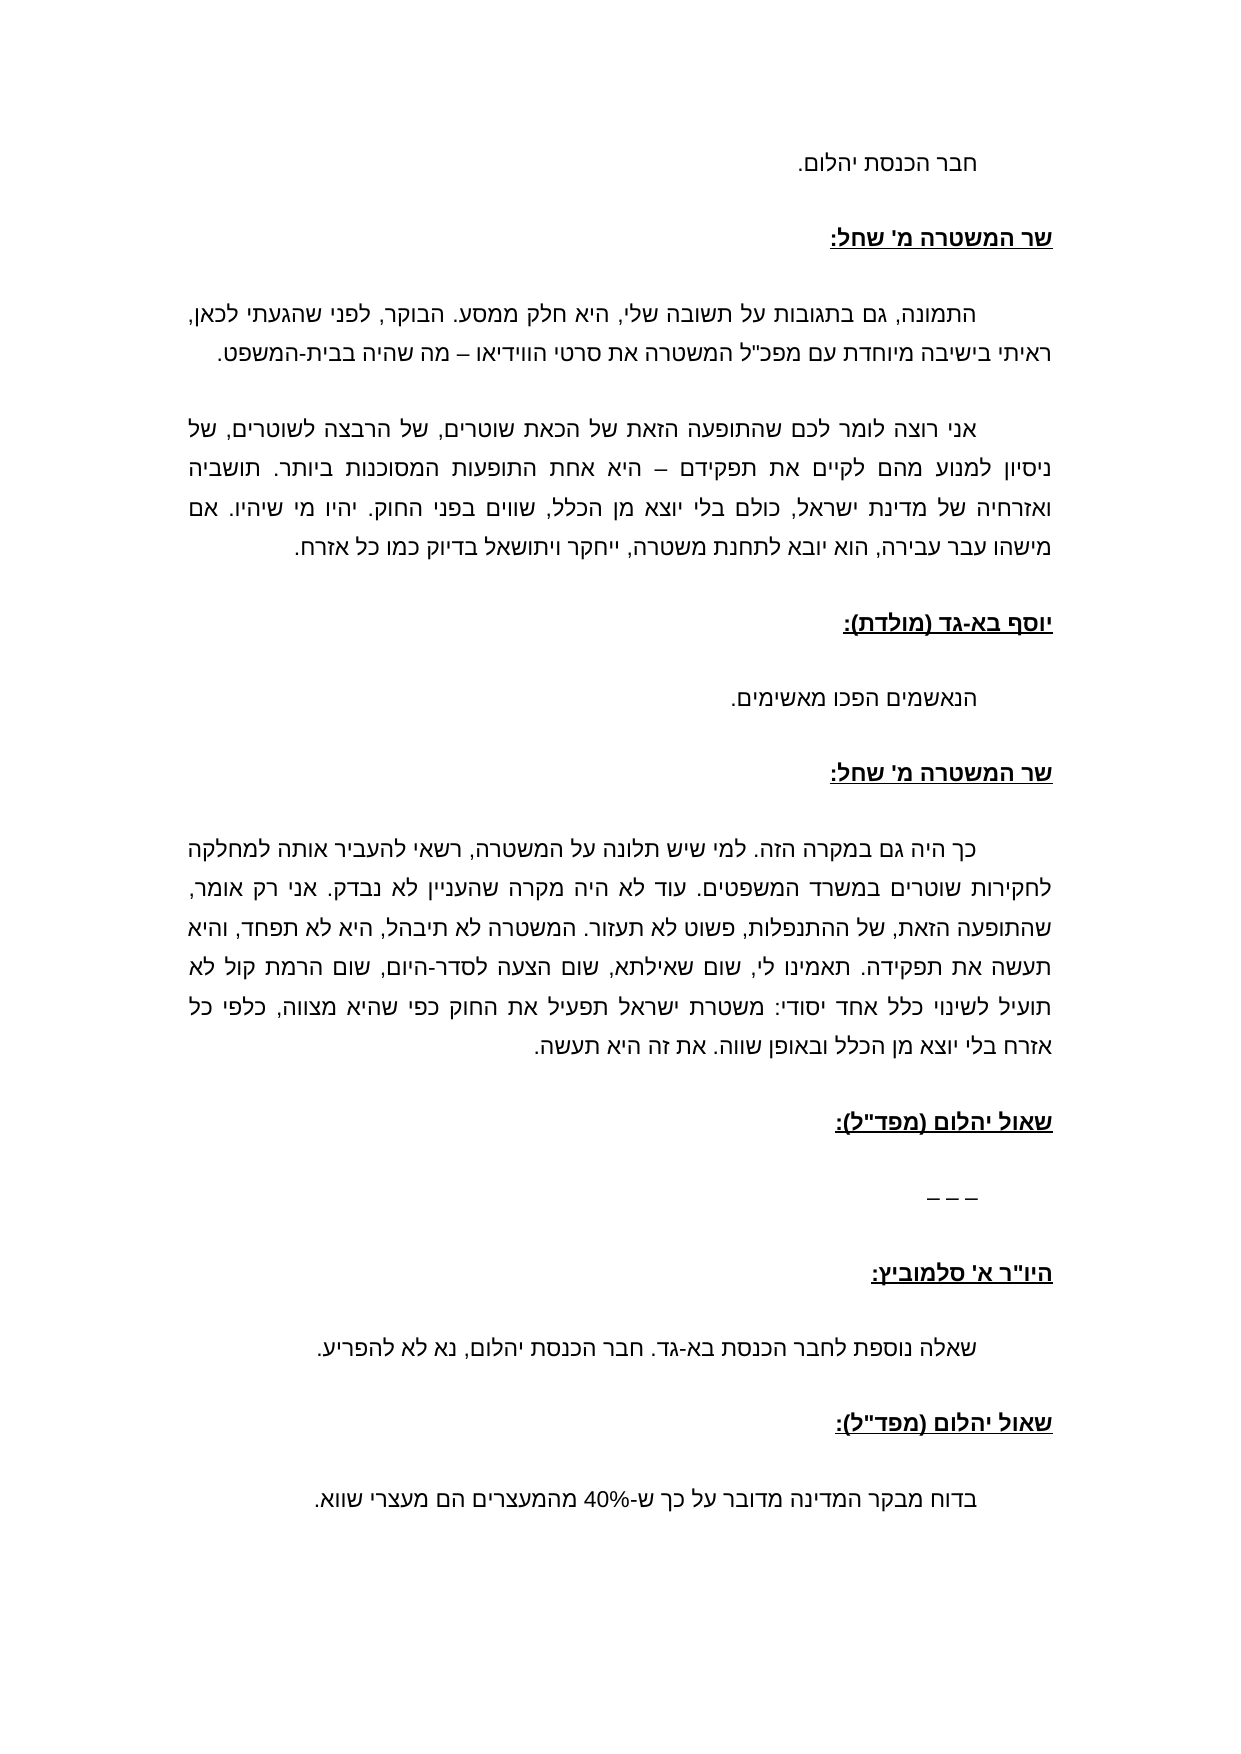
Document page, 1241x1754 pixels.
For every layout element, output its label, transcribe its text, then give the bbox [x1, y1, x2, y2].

text שר המשטרה מ' שחל: [187, 225, 1053, 252]
text שאול יהלום (מפד"ל): [187, 1410, 1053, 1437]
text בדוח מבקר המדינה מדובר על כך ש-40% מהמעצרים הם מעצרי שווא. [187, 1486, 1053, 1512]
text התמונה, גם בתגובות על תשובה שלי, היא חלק ממסע. הבוקר, לפני שהגעתי לכאן, ראיתי בישיבה מיוחדת עם מפכ"ל המשטרה את סרטי הווידיאו – מה שהיה בבית-המשפט. [187, 301, 1053, 367]
text כך היה גם במקרה הזה. למי שיש תלונה על המשטרה, רשאי להעביר אותה למחלקה לחקירות שוטרים במשרד המשפטים. עוד לא היה מקרה שהעניין לא נבדק. אני רק אומר, שהתופעה הזאת, של ההתנפלות, פשוט לא תעזור. המשטרה לא תיבהל, היא לא תפחד, והיא תעשה את תפקידה. תאמינו לי, שום שאילתא, שום הצעה לסדר-היום, שום הרמת קול לא תועיל לשינוי כלל אחד יסודי: משטרת ישראל תפעיל את החוק כפי שהיא מצווה, כלפי כל אזרח בלי יוצא מן הכלל ובאופן שווה. את זה היא תעשה. [187, 836, 1053, 1059]
text שאלה נוספת לחבר הכנסת בא-גד. חבר הכנסת יהלום, נא לא להפריע. [187, 1335, 1053, 1361]
text אני רוצה לומר לכם שהתופעה הזאת של הכאת שוטרים, של הרבצה לשוטרים, של ניסיון למנוע מהם לקיים את תפקידם – היא אחת התופעות המסוכנות ביותר. תושביה ואזרחיה של מדינת ישראל, כולם בלי יוצא מן הכלל, שווים בפני החוק. יהיו מי שיהיו. אם מישהו עבר עבירה, הוא יובא לתחנת משטרה, ייחקר ויתושאל בדיוק כמו כל אזרח. [187, 416, 1053, 561]
text יוסף בא-גד (מולדת): [187, 609, 1053, 636]
text שאול יהלום (מפד"ל): [187, 1109, 1053, 1135]
text הנאשמים הפכו מאשימים. [187, 685, 1053, 711]
text – – – [187, 1184, 1053, 1210]
text היו"ר א' סלמוביץ: [187, 1259, 1053, 1286]
text חבר הכנסת יהלום. [187, 150, 1053, 176]
text שר המשטרה מ' שחל: [187, 760, 1053, 787]
